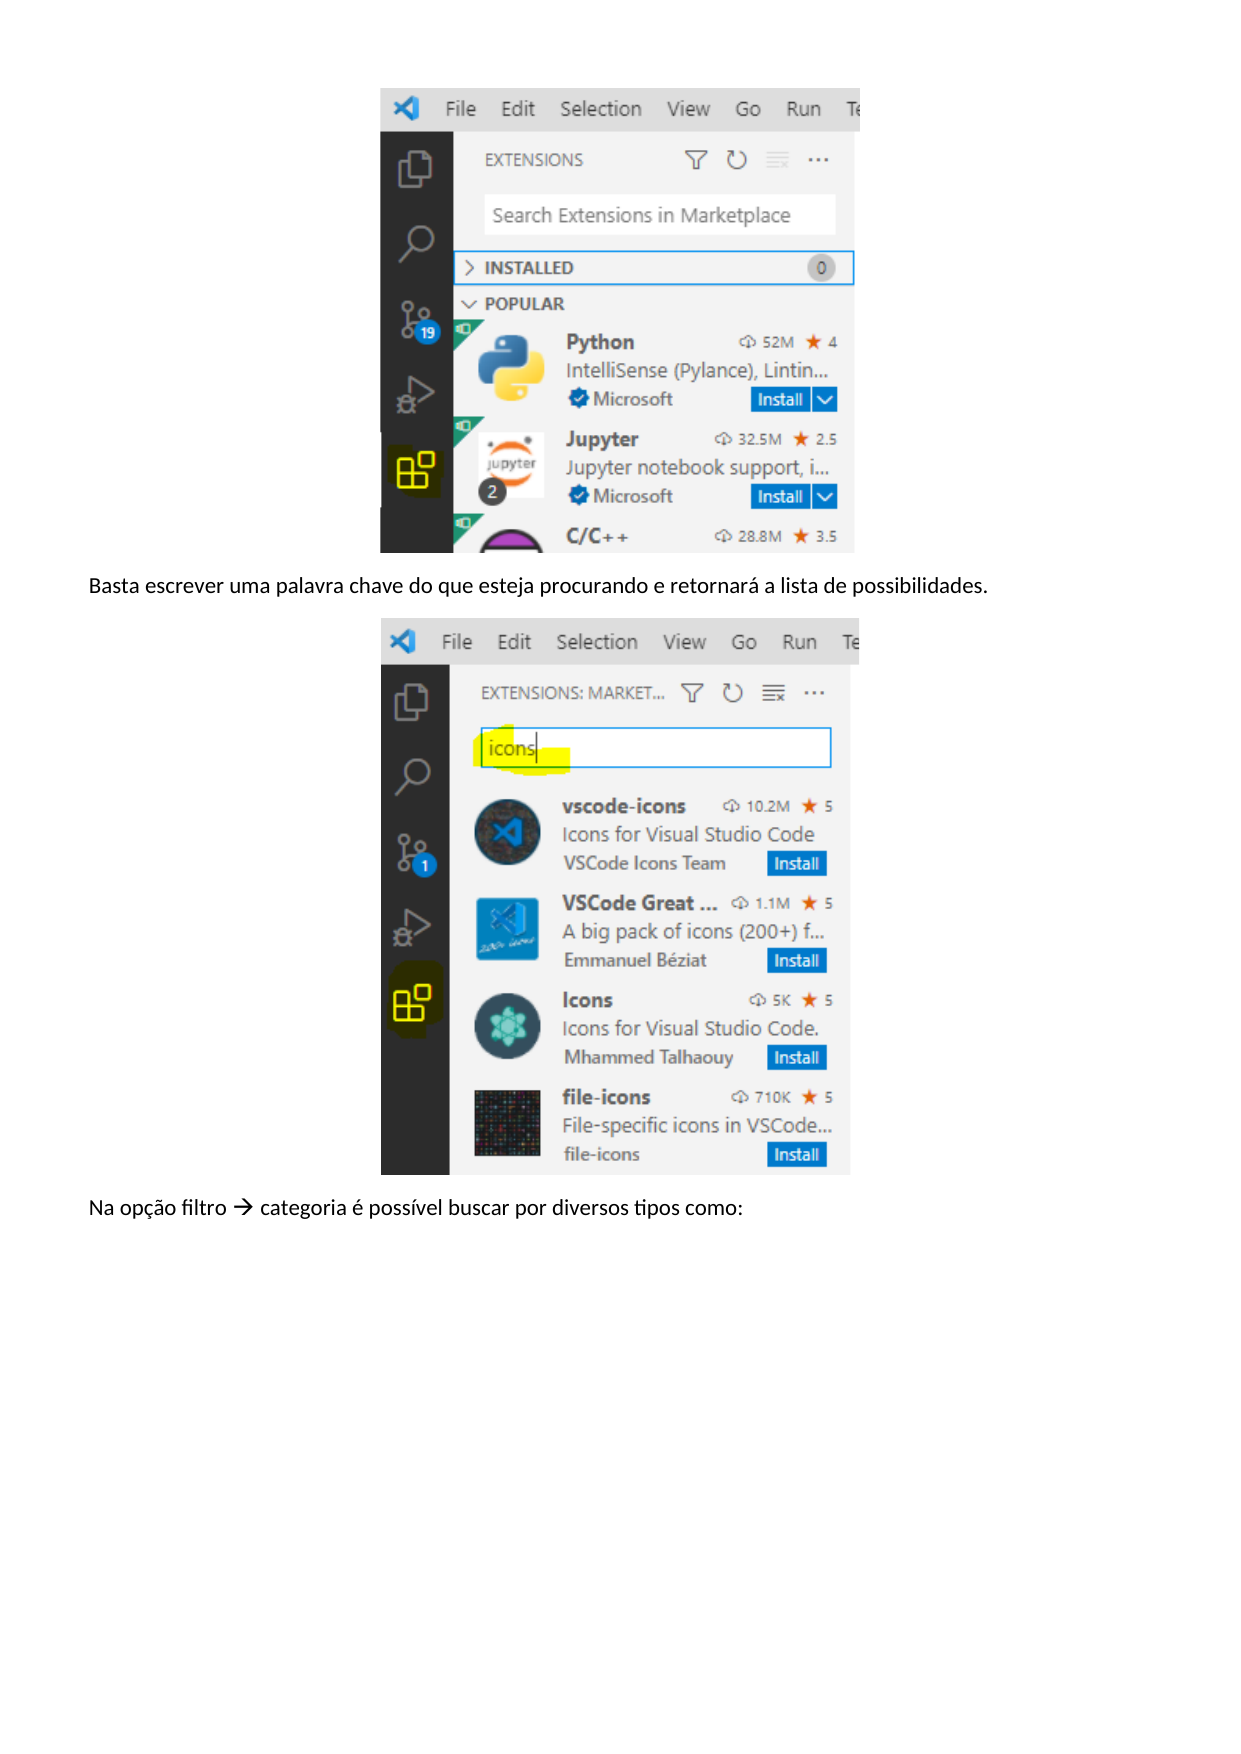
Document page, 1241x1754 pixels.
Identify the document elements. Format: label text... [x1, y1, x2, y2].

text Basta escrever uma palavra chave do que esteja procurando e retornará a lista de possibilidades. [89, 572, 1152, 599]
picture [381, 618, 860, 1175]
picture [380, 88, 860, 553]
text Na opção filtro categoria é possível buscar por diversos tipos como: [89, 1193, 1152, 1222]
